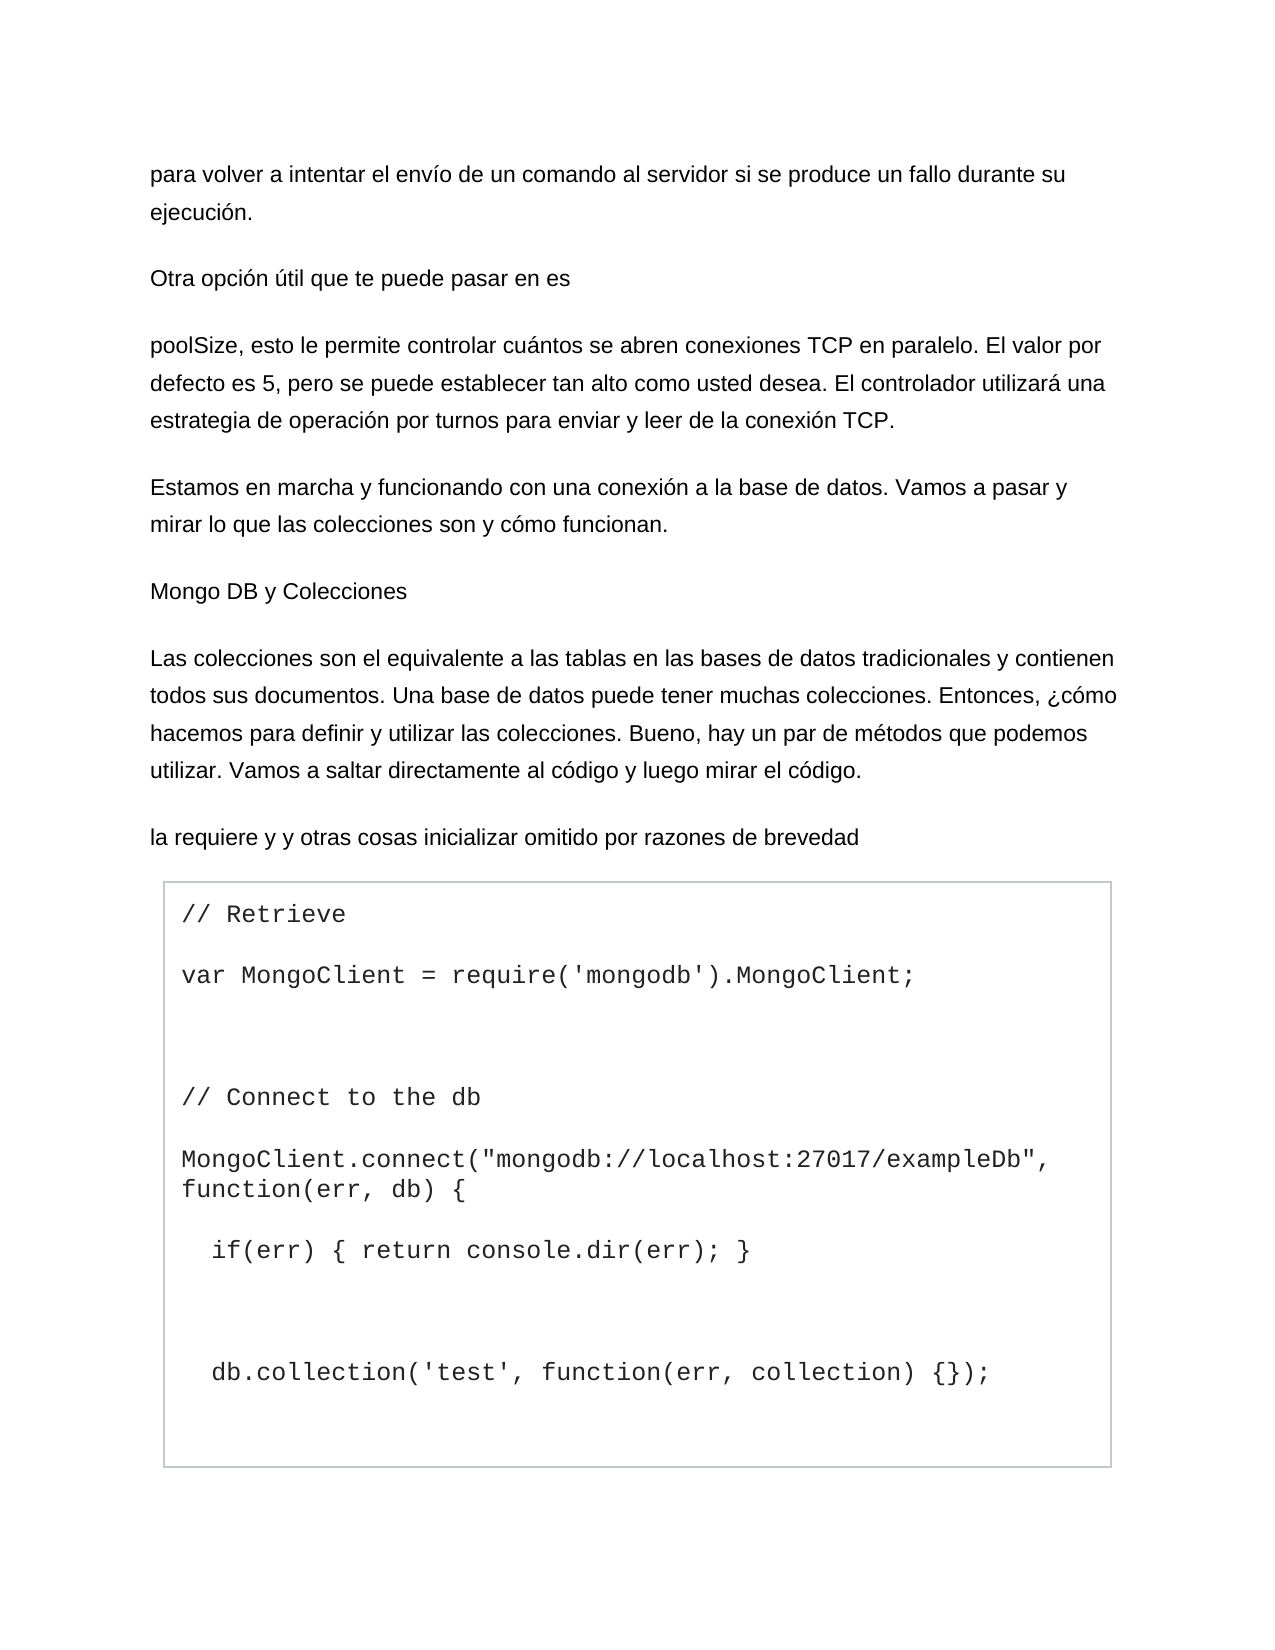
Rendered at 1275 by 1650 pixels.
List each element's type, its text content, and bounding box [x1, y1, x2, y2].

text // Connect to the db [165, 1065, 1110, 1113]
text poolSize, esto le permite controlar cuántos se abren conexiones TCP en paralelo. El valor por defecto es 5, pero se puede establecer tan alto como usted desea. El controlador utilizará una estrategia de operación por turnos para enviar y leer de la conexión TCP. [150, 321, 1125, 433]
text la requiere y y otras cosas inicializar omitido por razones de brevedad [150, 812, 1125, 850]
text Estamos en marcha y funcionando con una conexión a la base de datos. Vamos a pasar y mirar lo que las colecciones son y cómo funcionan. [150, 462, 1125, 537]
text if(err) { return console.dir(err); } [165, 1217, 1110, 1266]
text Las colecciones son el equivalente a las tablas en las bases de datos tradicionales y contienen todos sus documentos. Una base de datos puede tener muchas colecciones. Entonces, ¿cómo hacemos para definir y utilizar las colecciones. Bueno, hay un par de métodos que podemos utilizar. Vamos a saltar directamente al código y luego mirar el código. [150, 633, 1125, 783]
text MongoClient.connect("mongodb://localhost:27017/exampleDb", function(err, db) { [165, 1126, 1110, 1204]
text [150, 150, 1125, 225]
text var MongoClient = require('mongodb').MongoClient; [165, 942, 1110, 991]
text db.collection('test', function(err, collection) {}); [165, 1340, 1110, 1388]
text // Retrieve [165, 883, 1110, 929]
text Otra opción útil que te puede pasar en es [150, 254, 1125, 292]
text Mongo DB y Colecciones [150, 567, 1125, 604]
